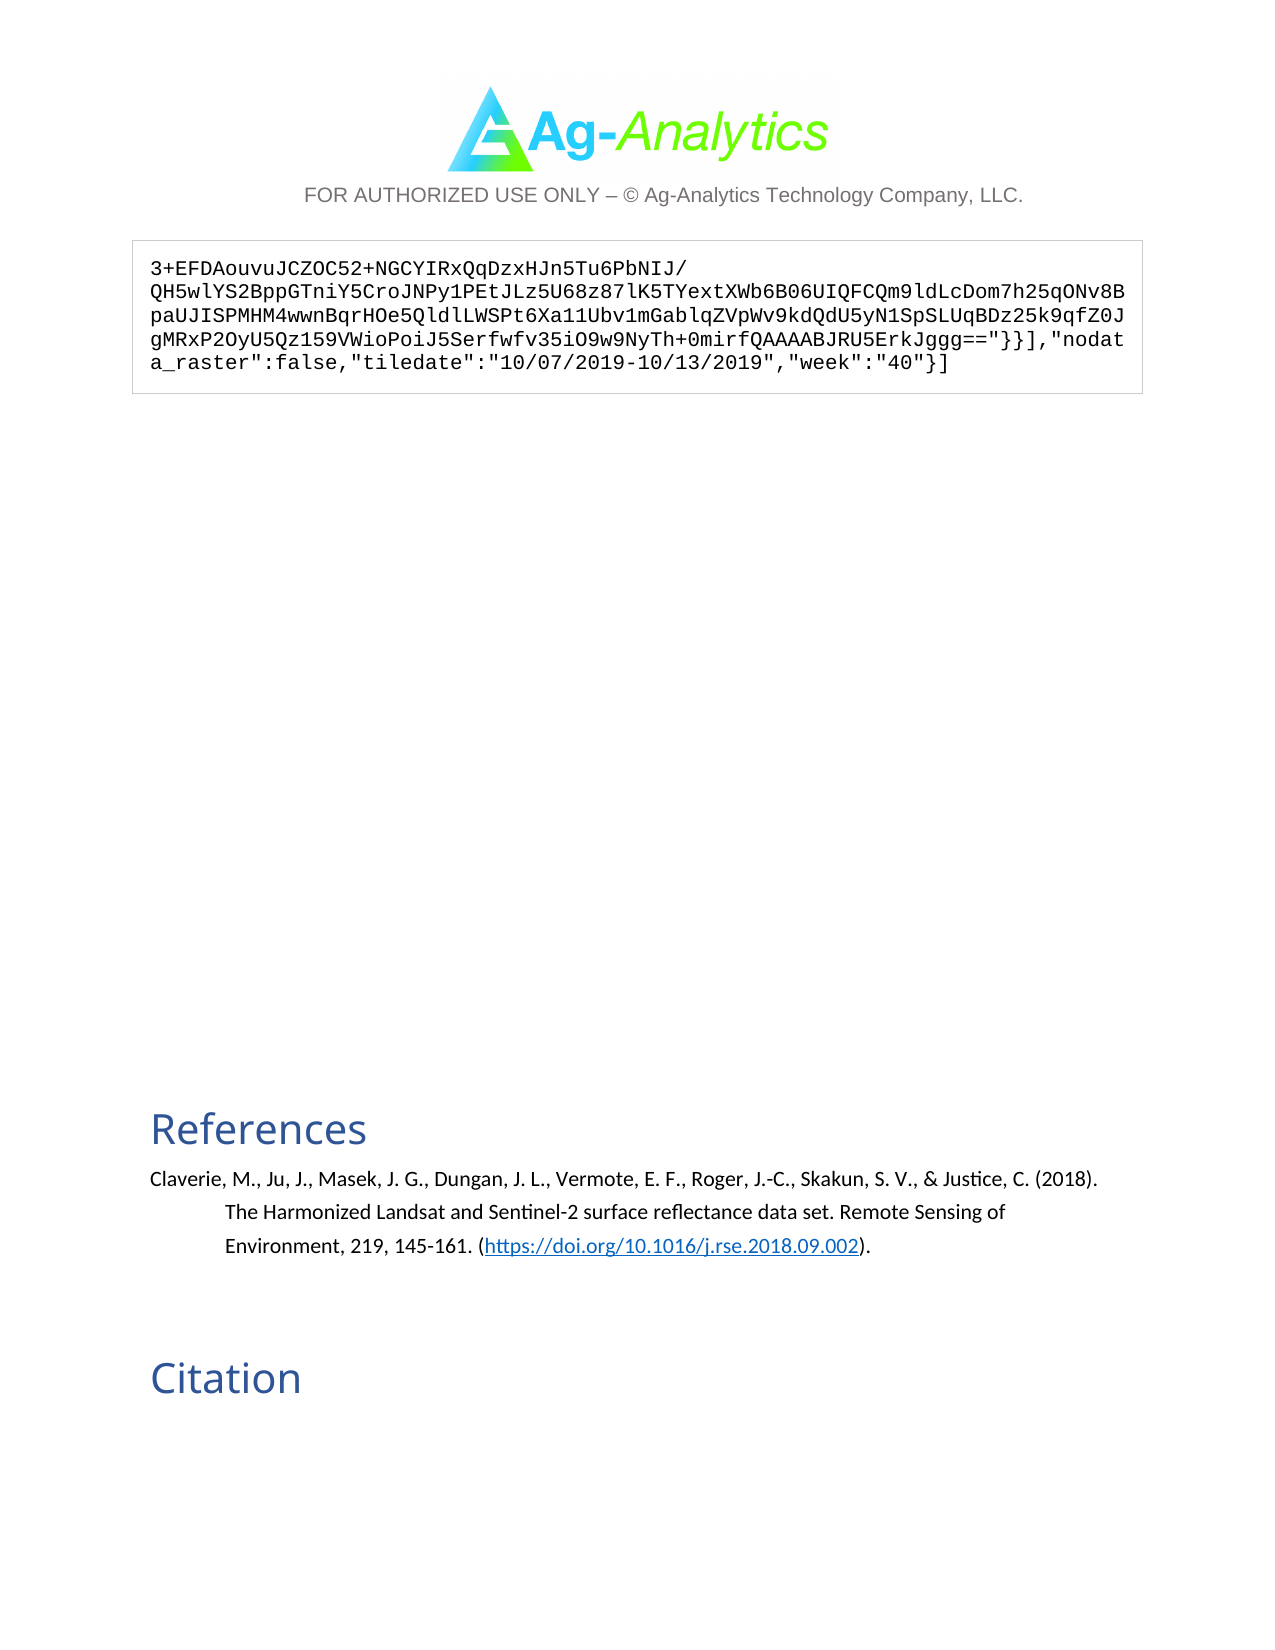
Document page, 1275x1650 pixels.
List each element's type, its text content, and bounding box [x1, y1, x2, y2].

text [133, 241, 1142, 393]
subtitle Citation [150, 1348, 1125, 1405]
text Claverie, M., Ju, J., Masek, J. G., Dungan, J. L., Vermote, E. F., Roger, J.-C., Skakun, S. V., & Justice, C. (2018). The Harmonized Landsat and Sentinel-2 surface reflectance data set. Remote Sensing of Environment, 219, 145-161. (https://doi.org/10.1016/j.rse.2018.09.002). [150, 1165, 1125, 1258]
subtitle References [150, 1100, 1125, 1157]
